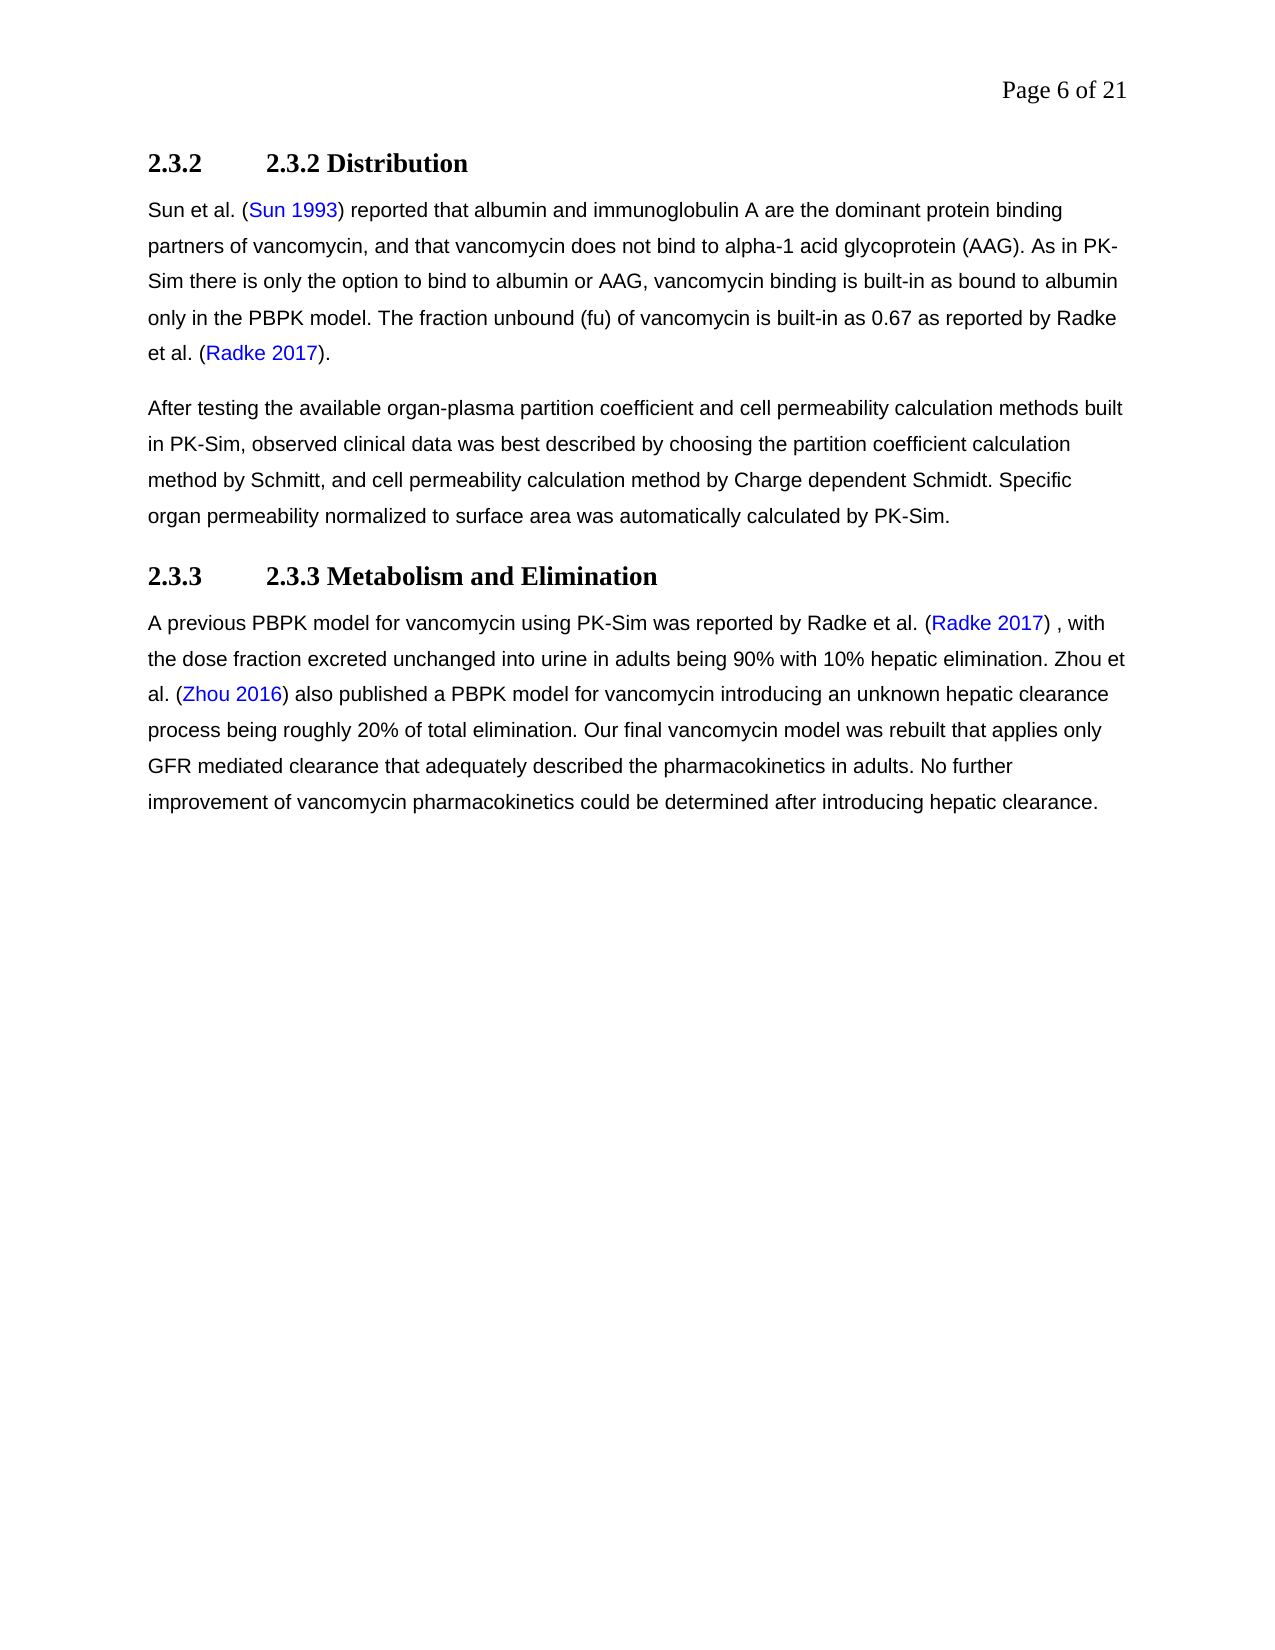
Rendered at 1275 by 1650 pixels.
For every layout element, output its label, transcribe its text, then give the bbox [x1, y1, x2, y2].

text Sun et al. (Sun 1993) reported that albumin and immunoglobulin A are the dominant protein binding partners of vancomycin, and that vancomycin does not bind to alpha-1 acid glycoprotein (AAG). As in PK-Sim there is only the option to bind to albumin or AAG, vancomycin binding is built-in as bound to albumin only in the PBPK model. The fraction unbound (fu) of vancomycin is built-in as 0.67 as reported by Radke et al. (Radke 2017). [148, 197, 1127, 365]
subtitle 2.3.3 Metabolism and Elimination [148, 561, 1127, 592]
subtitle 2.3.2 Distribution [148, 148, 1127, 179]
text After testing the available organ-plasma partition coefficient and cell permeability calculation methods built in PK-Sim, observed clinical data was best described by choosing the partition coefficient calculation method by Schmitt, and cell permeability calculation method by Charge dependent Schmidt. Specific organ permeability normalized to surface area was automatically calculated by PK-Sim. [148, 396, 1127, 528]
text A previous PBPK model for vancomycin using PK-Sim was reported by Radke et al. (Radke 2017) , with the dose fraction excreted unchanged into urine in adults being 90% with 10% hepatic elimination. Zhou et al. (Zhou 2016) also published a PBPK model for vancomycin introducing an unknown hepatic clearance process being roughly 20% of total elimination. Our final vancomycin model was rebuilt that applies only GFR mediated clearance that adequately described the pharmacokinetics in adults. No further improvement of vancomycin pharmacokinetics could be determined after introducing hepatic clearance. [148, 610, 1127, 814]
